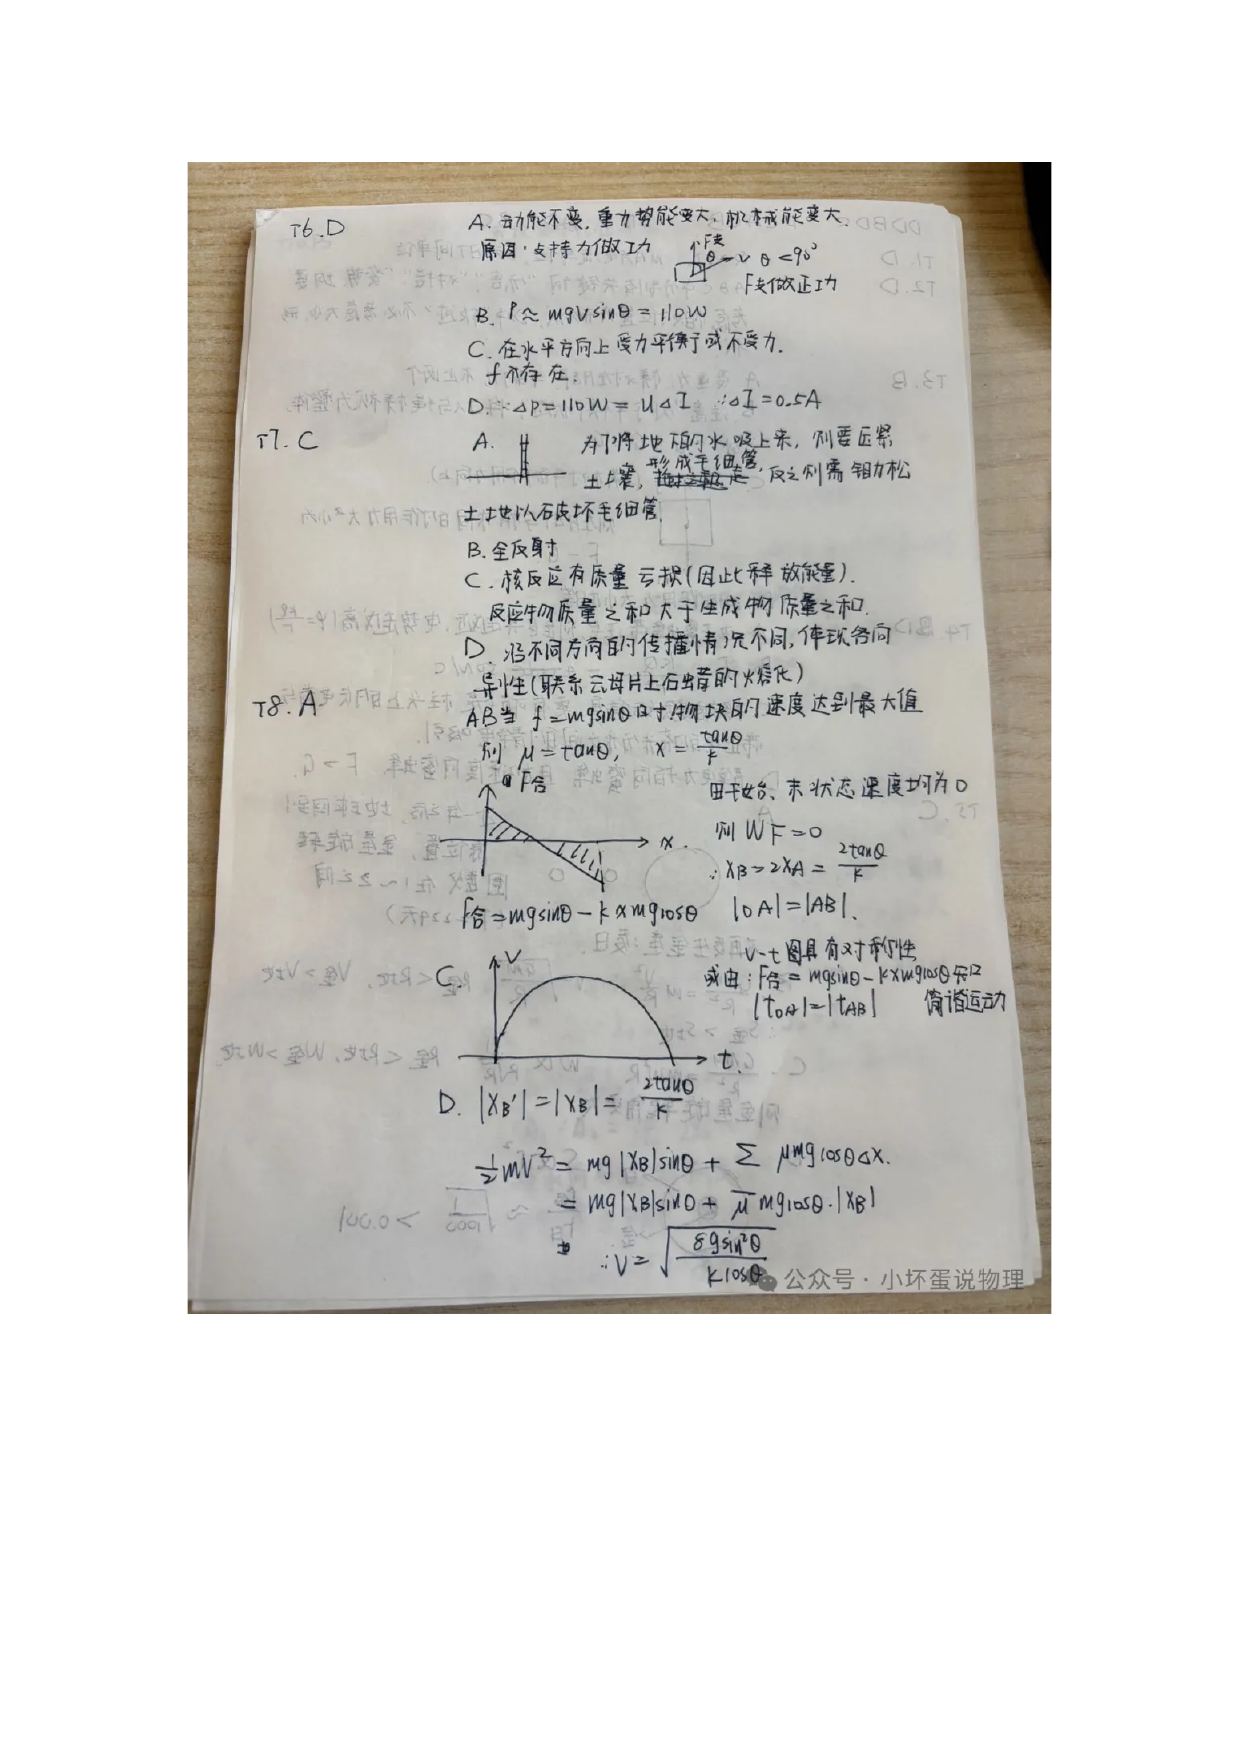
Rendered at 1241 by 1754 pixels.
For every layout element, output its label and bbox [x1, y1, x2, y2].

picture [187, 162, 1052, 1314]
list [187, 162, 1053, 1332]
